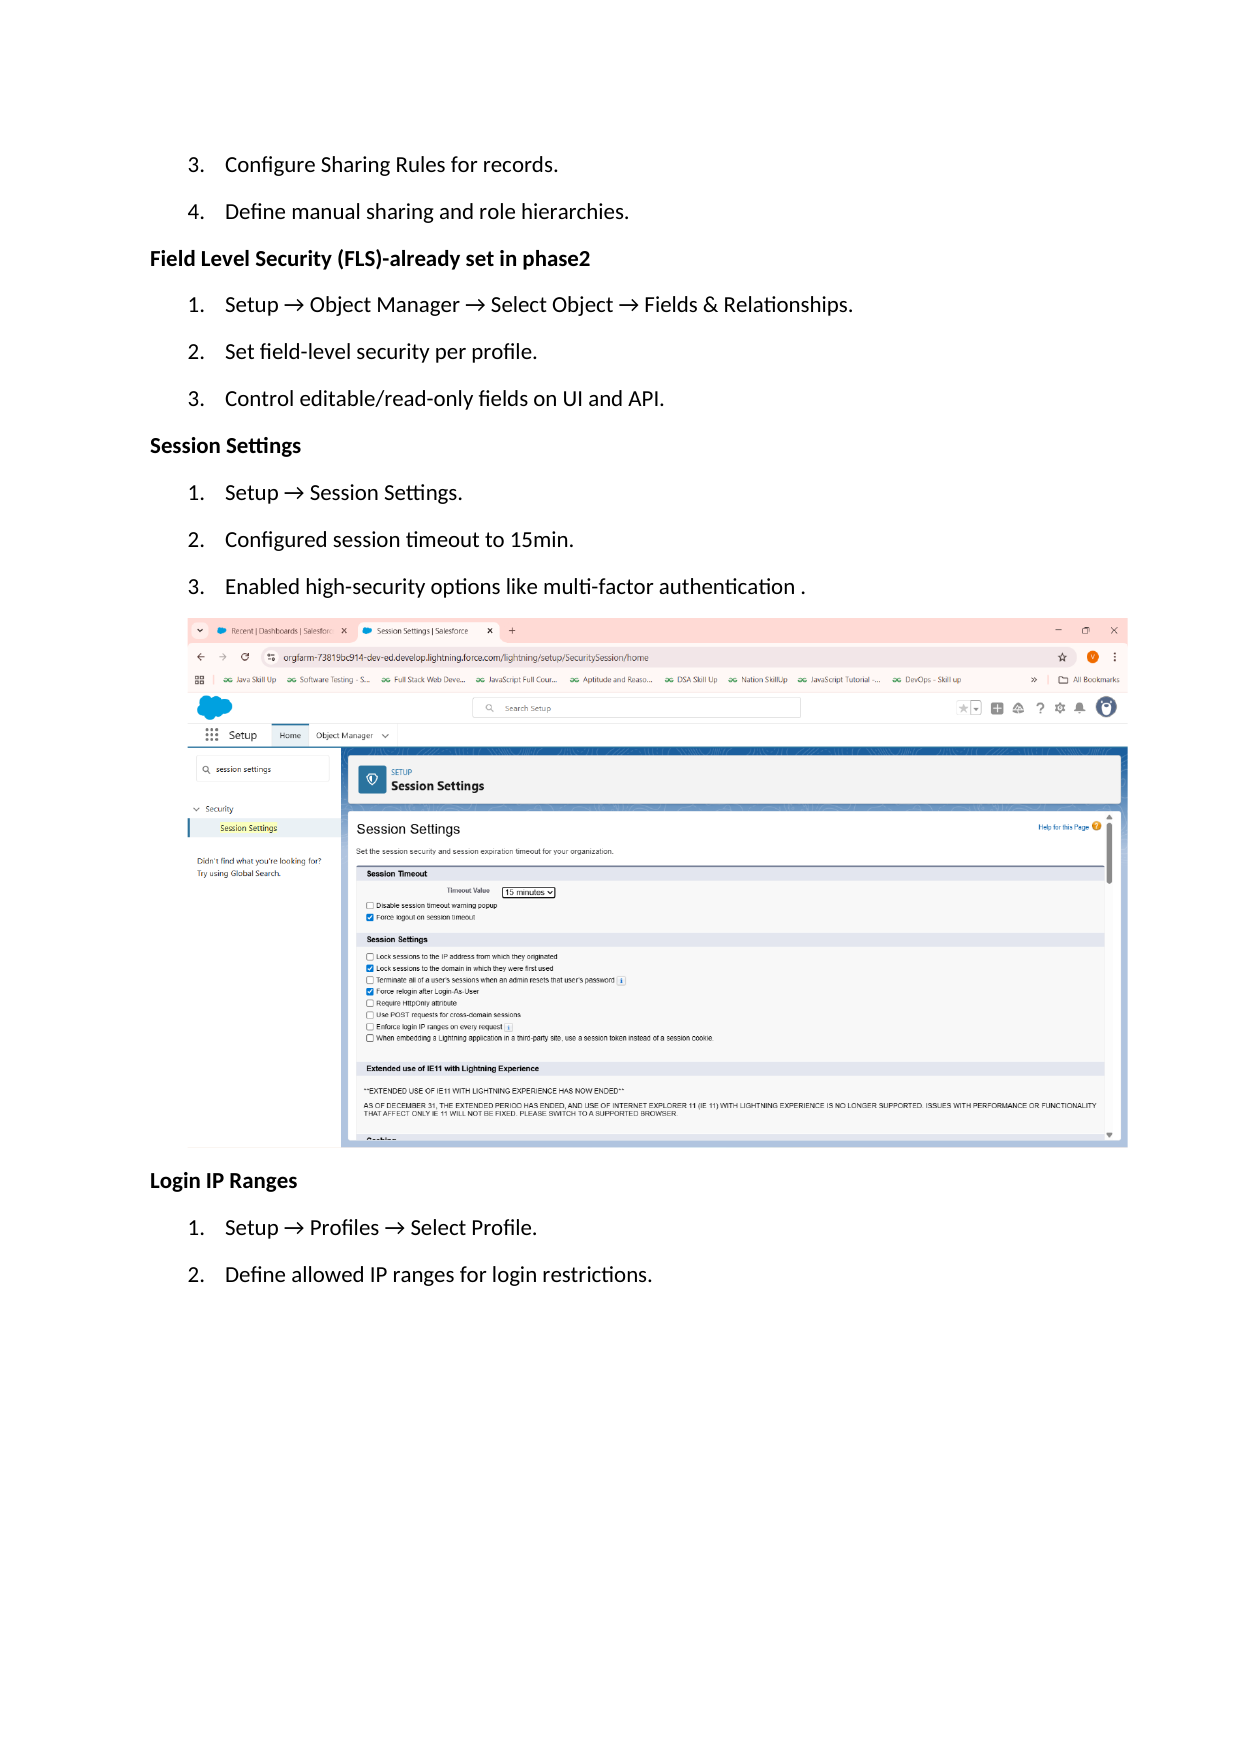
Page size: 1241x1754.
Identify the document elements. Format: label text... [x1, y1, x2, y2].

text Field Level Security (FLS)-already set in phase2 [150, 244, 1090, 272]
list Define allowed IP ranges for login restrictions. [187, 1260, 1090, 1288]
picture [187, 618, 1128, 1148]
list Set field-level security per profile. [187, 337, 1090, 366]
text Session Settings [150, 431, 1090, 459]
text Login IP Ranges [150, 1166, 1090, 1194]
list Configured session timeout to 15min. [187, 525, 1090, 553]
list Enabled high-security options like multi-factor authentication . [187, 572, 1090, 600]
list Control editable/read-only fields on UI and API. [187, 384, 1090, 412]
list Setup → Profiles → Select Profile. [187, 1213, 1090, 1241]
list Setup → Session Settings. [187, 478, 1090, 506]
list Setup → Object Manager → Select Object → Fields & Relationships. [187, 291, 1090, 319]
list Define manual sharing and role hierarchies. [187, 197, 1090, 225]
list Configure Sharing Rules for records. [187, 150, 1090, 178]
